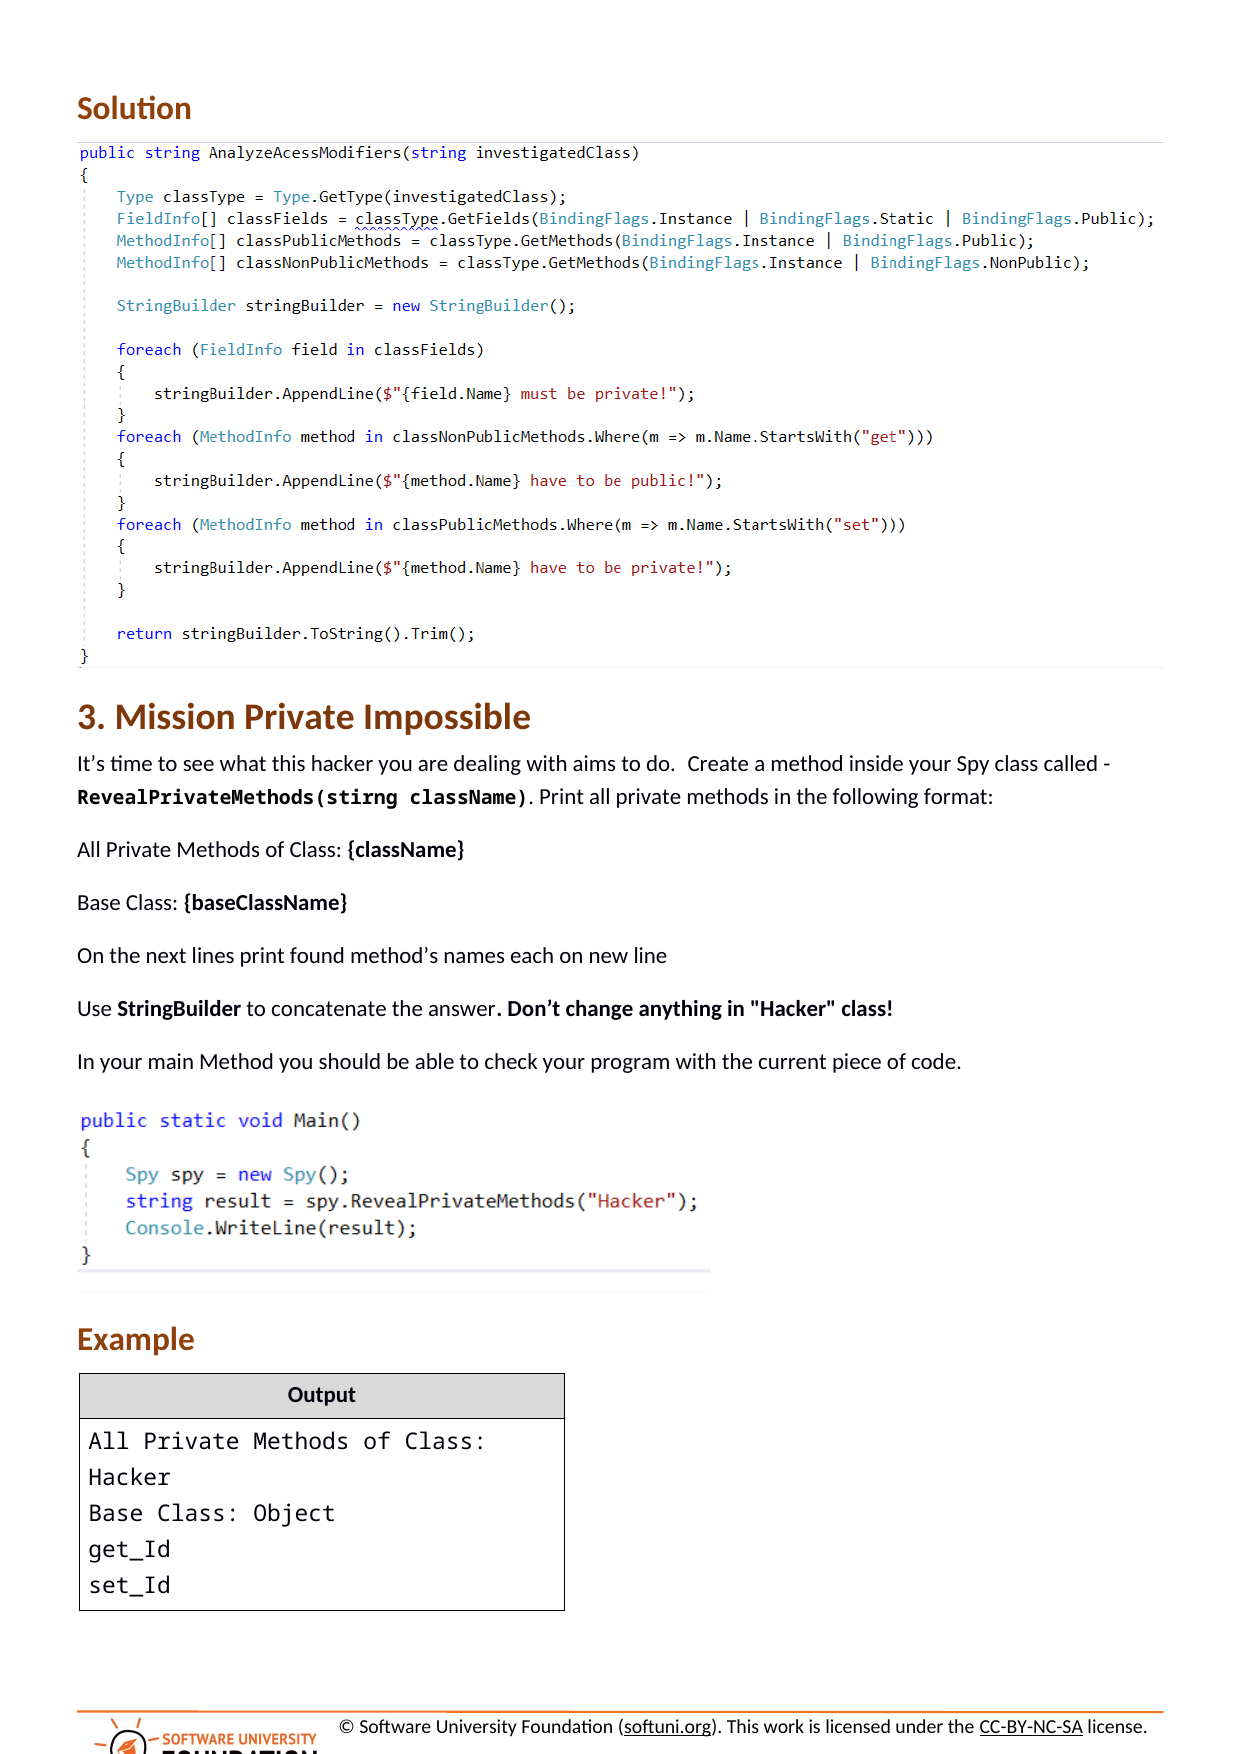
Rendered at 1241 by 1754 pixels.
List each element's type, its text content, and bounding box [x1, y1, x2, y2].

subtitle Example [77, 1318, 1163, 1359]
text On the next lines print found method’s names each on new line [77, 941, 1163, 969]
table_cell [80, 1419, 564, 1609]
text In your main Method you should be able to check your program with the current piece of code. [77, 1047, 1163, 1075]
text Use StringBuilder to concatenate the answer. Don’t change anything in "Hacker" class! [77, 994, 1163, 1022]
picture [76, 1100, 712, 1293]
picture [93, 1717, 317, 1754]
table_header Output [80, 1374, 564, 1418]
text Base Class: {baseClassName} [77, 888, 1163, 916]
picture [76, 142, 1164, 668]
text All Private Methods of Class: {className} [77, 835, 1163, 863]
text It’s time to see what this hacker you are dealing with aims to do. Create a method inside your Spy class called - RevealPrivateMethods(stirng className). Print all private methods in the following format: [77, 749, 1163, 810]
subtitle Mission Private Impossible [77, 693, 1163, 738]
subtitle Solution [77, 87, 1163, 128]
